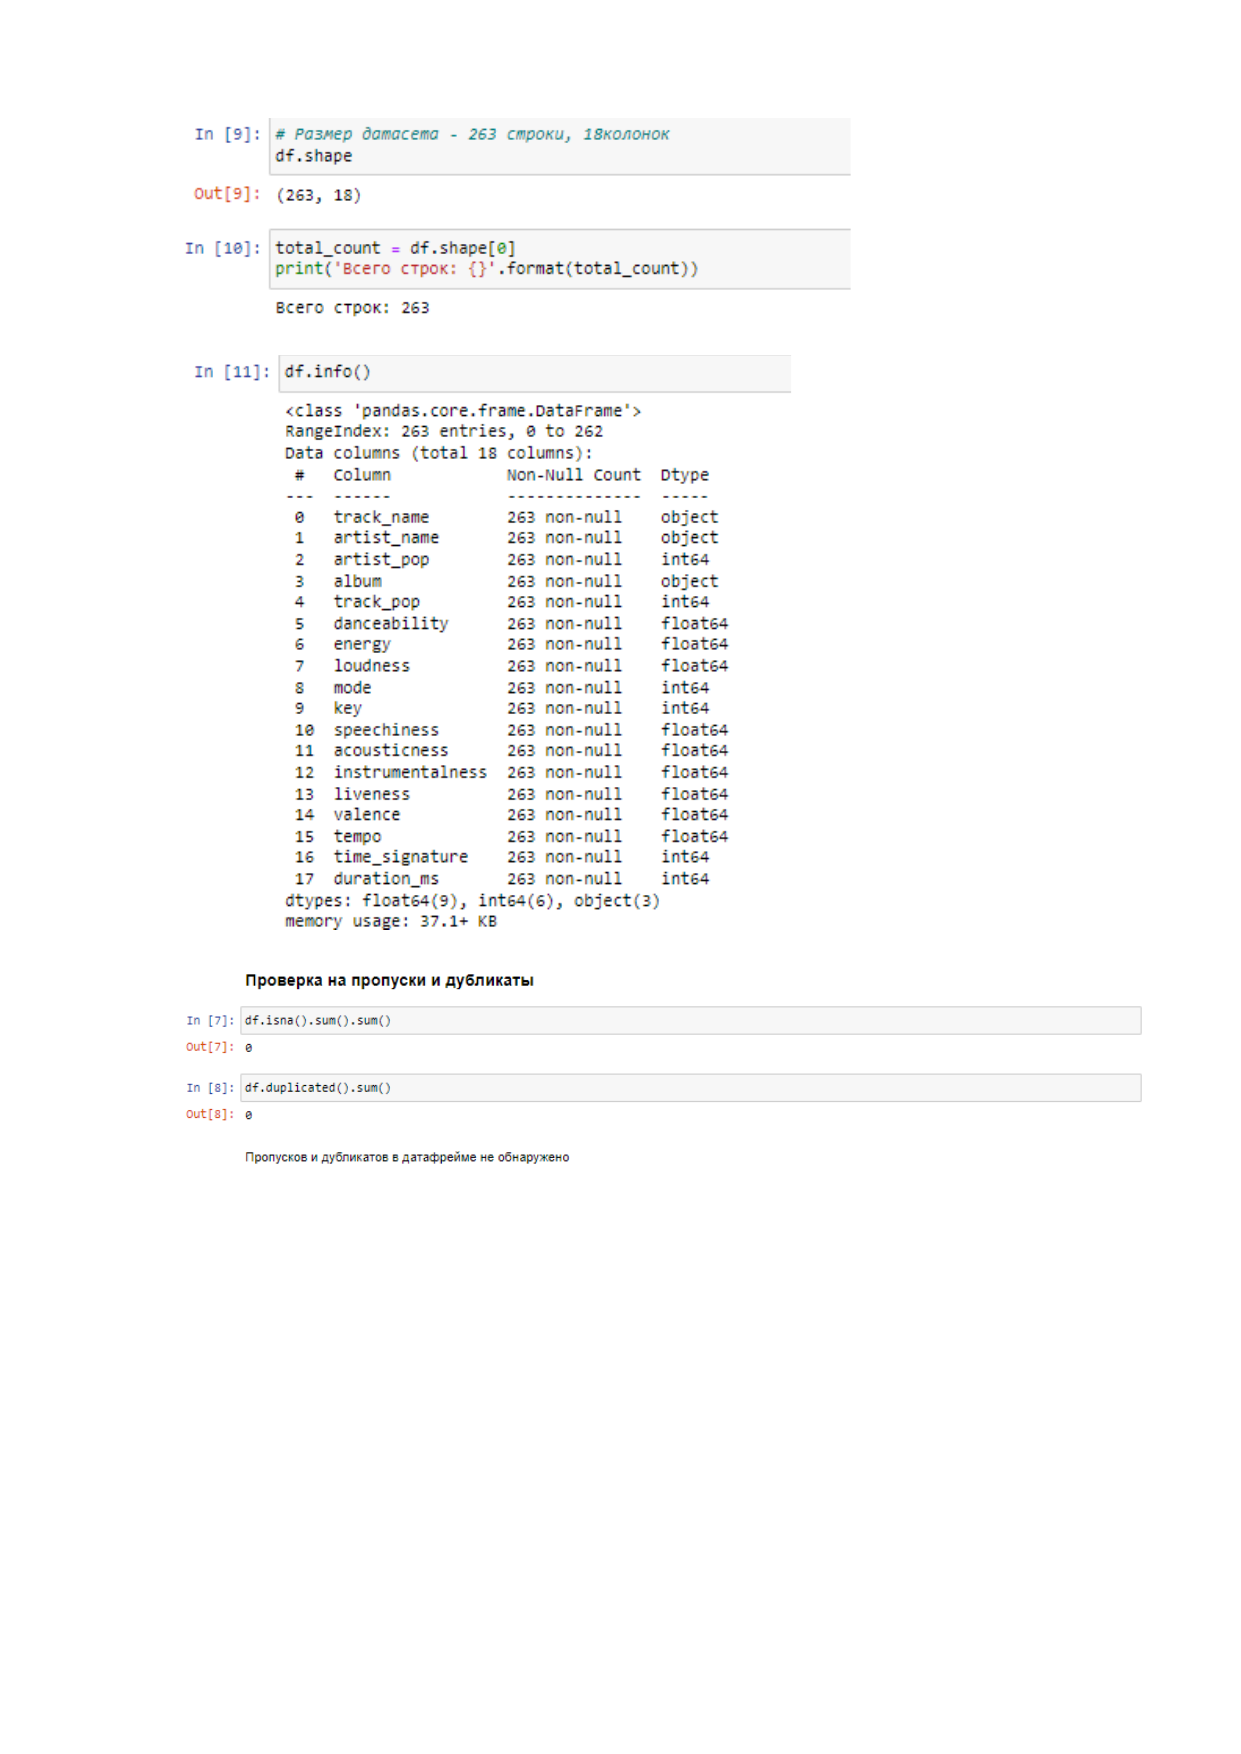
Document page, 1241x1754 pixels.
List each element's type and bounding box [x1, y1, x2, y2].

picture [177, 955, 1152, 1174]
picture [177, 118, 851, 329]
picture [177, 355, 792, 930]
